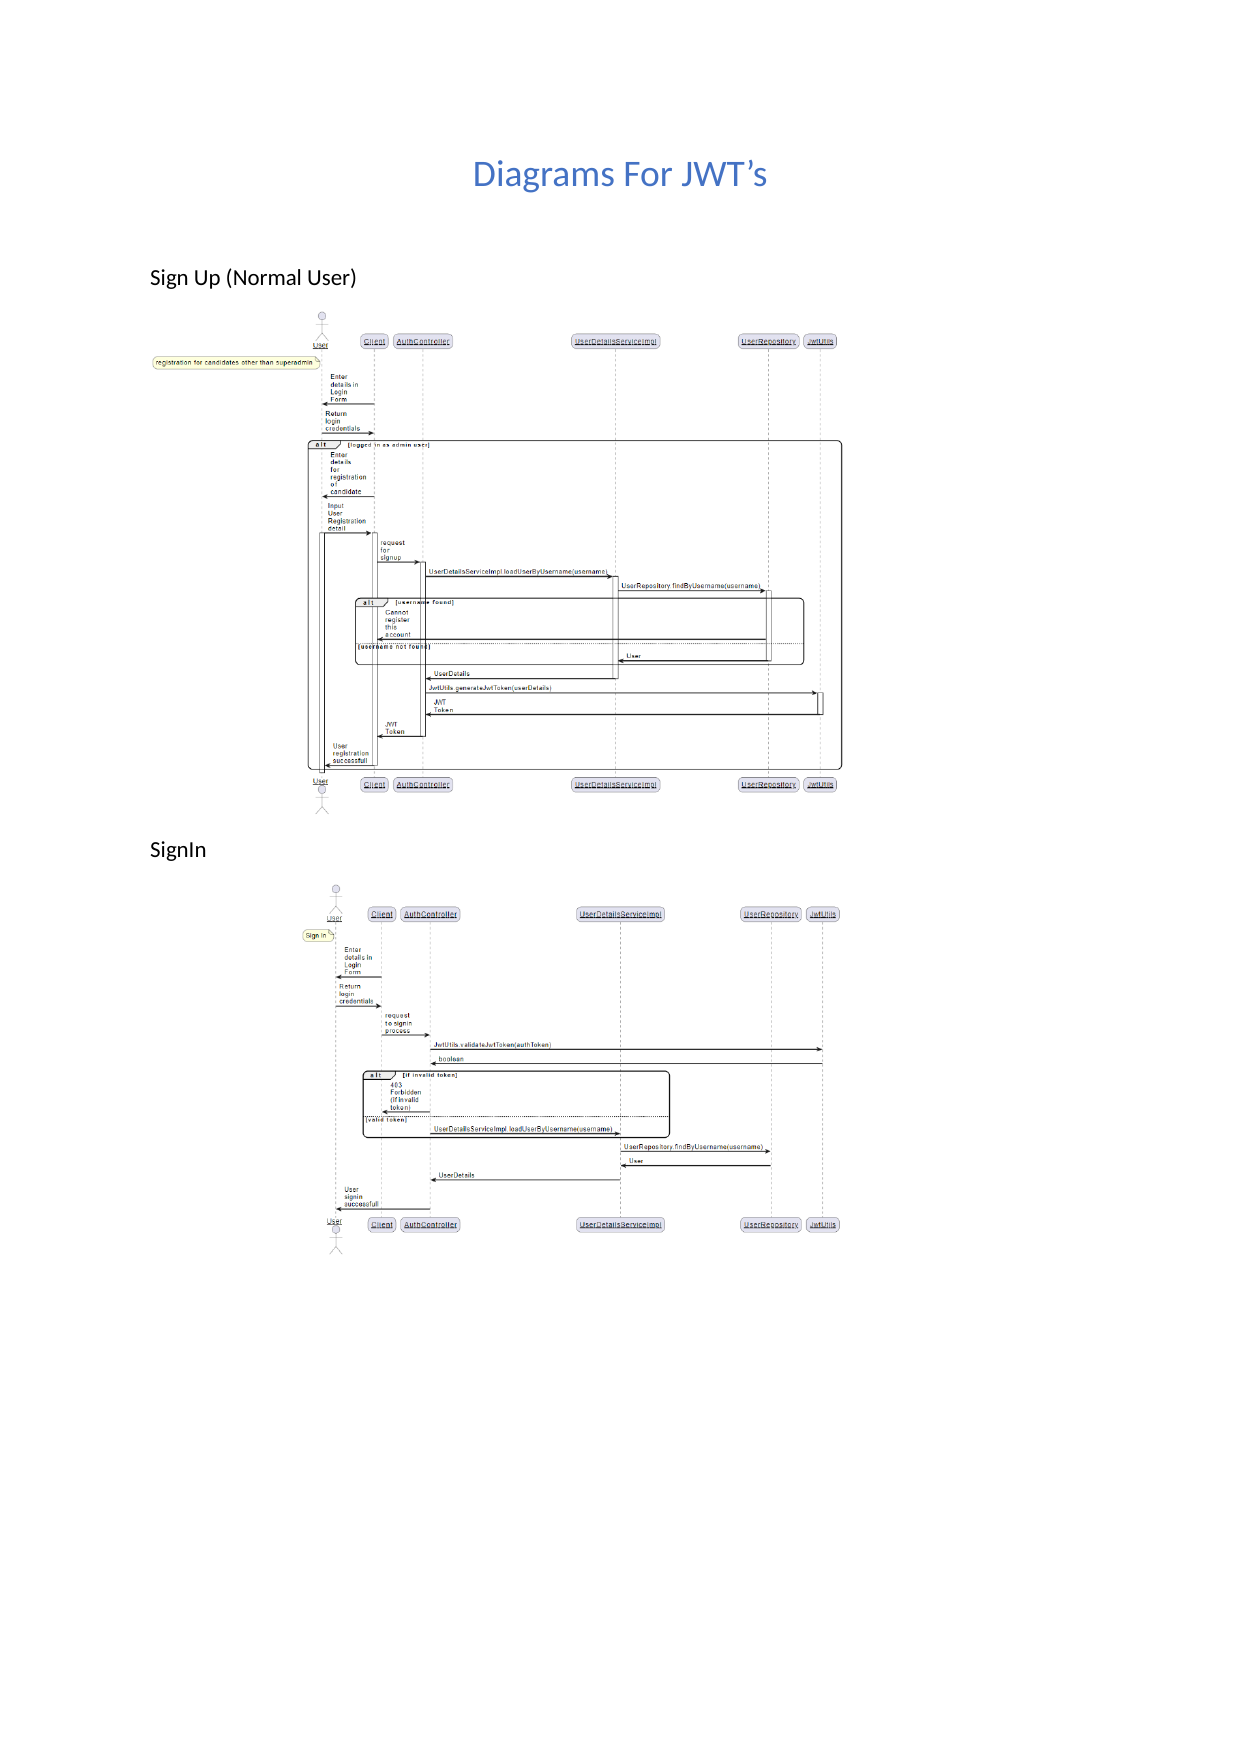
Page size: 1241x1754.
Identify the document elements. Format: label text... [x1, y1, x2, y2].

picture [150, 310, 1091, 817]
text SignIn [150, 835, 1090, 863]
picture [300, 882, 1241, 1329]
text Diagrams For JWT’s [150, 150, 1090, 196]
text Sign Up (Normal User) [150, 263, 1090, 291]
